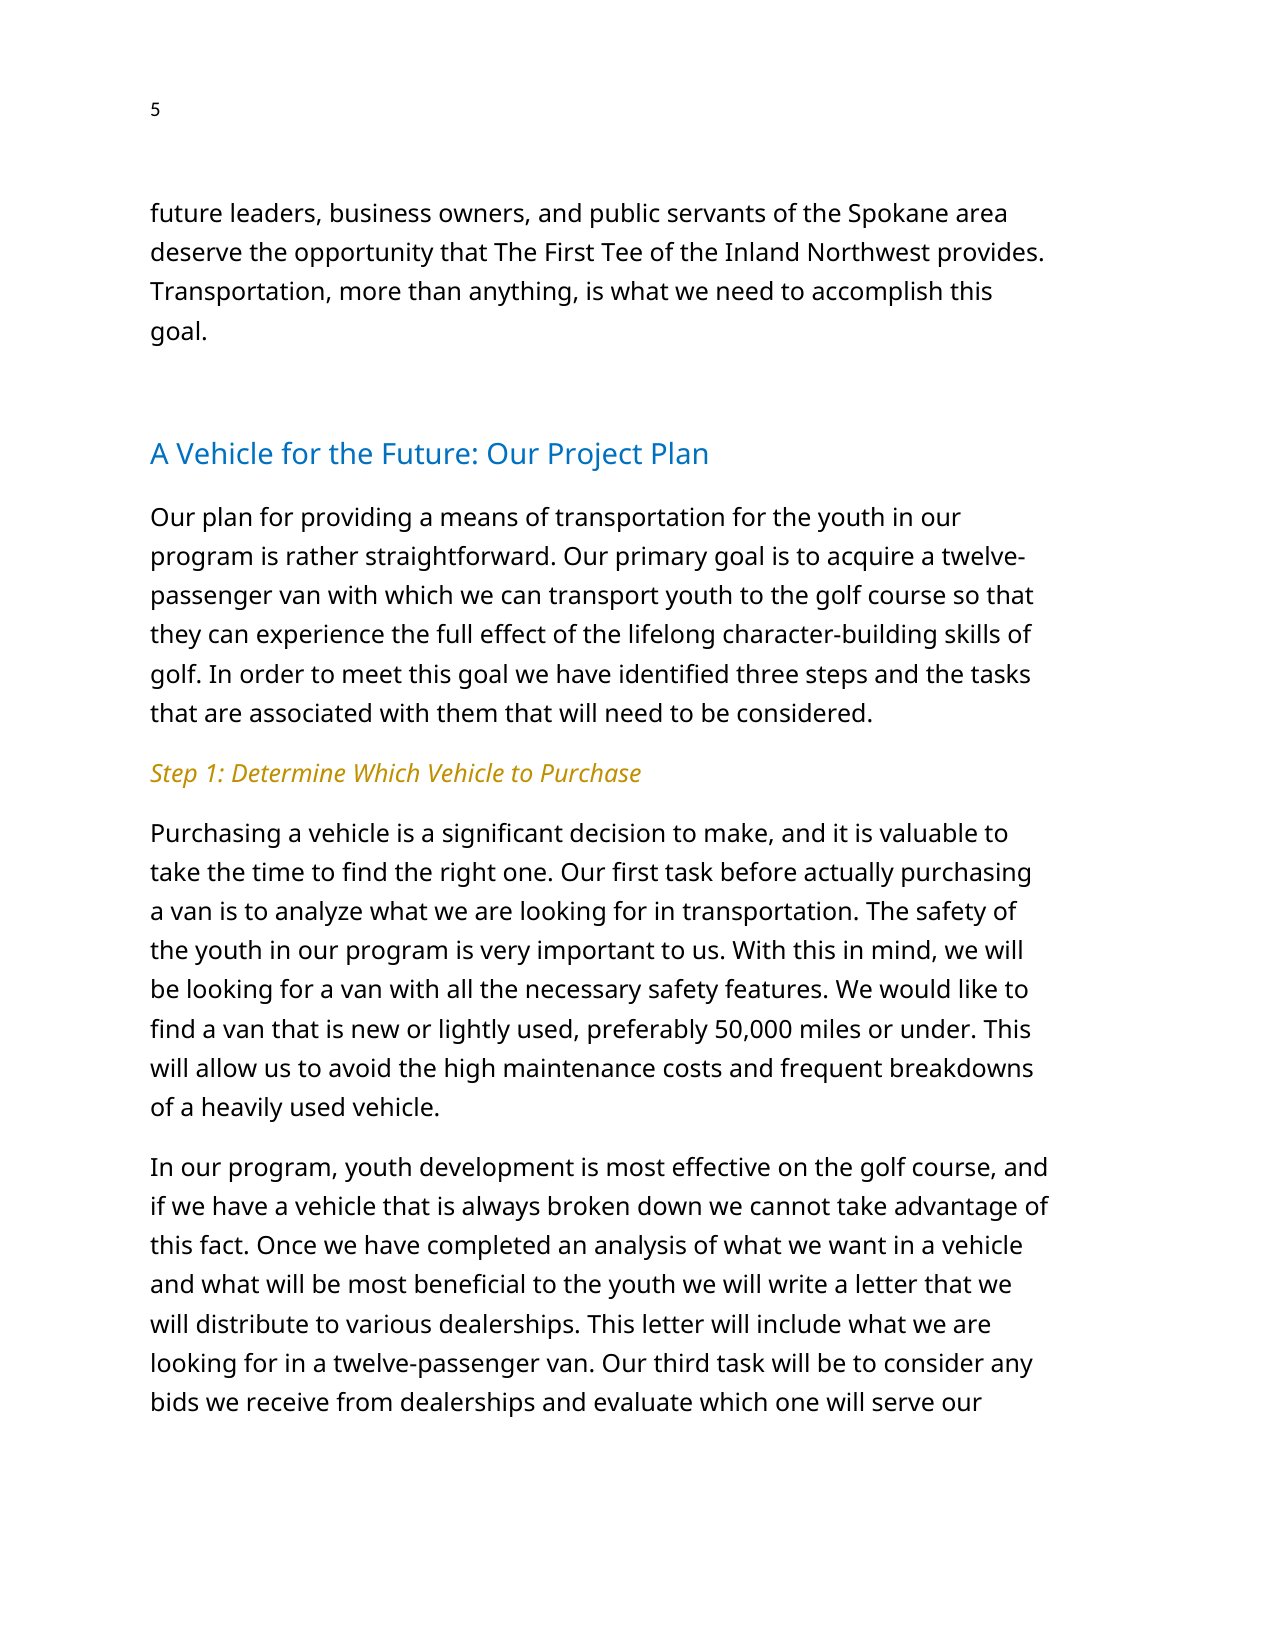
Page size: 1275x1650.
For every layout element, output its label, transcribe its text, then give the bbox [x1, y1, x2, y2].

text Step 1: Determine Which Vehicle to Purchase [150, 755, 1050, 789]
text Purchasing a vehicle is a significant decision to make, and it is valuable to take the time to find the right one. Our first task before actually purchasing a van is to analyze what we are looking for in transportation. The safety of the youth in our program is very important to us. With this in mind, we will be looking for a van with all the necessary safety features. We would like to find a van that is new or lightly used, preferably 50,000 miles or under. This will allow us to avoid the high maintenance costs and frequent breakdowns of a heavily used vehicle. [150, 815, 1050, 1124]
text Our plan for providing a means of transportation for the youth in our program is rather straightforward. Our primary goal is to acquire a twelve-passenger van with which we can transport youth to the golf course so that they can experience the full effect of the lifelong character-building skills of golf. In order to meet this goal we have identified three steps and the tasks that are associated with them that will need to be considered. [150, 499, 1050, 729]
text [150, 1149, 1050, 1419]
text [150, 196, 1050, 347]
text A Vehicle for the Future: Our Project Plan [150, 433, 1050, 473]
